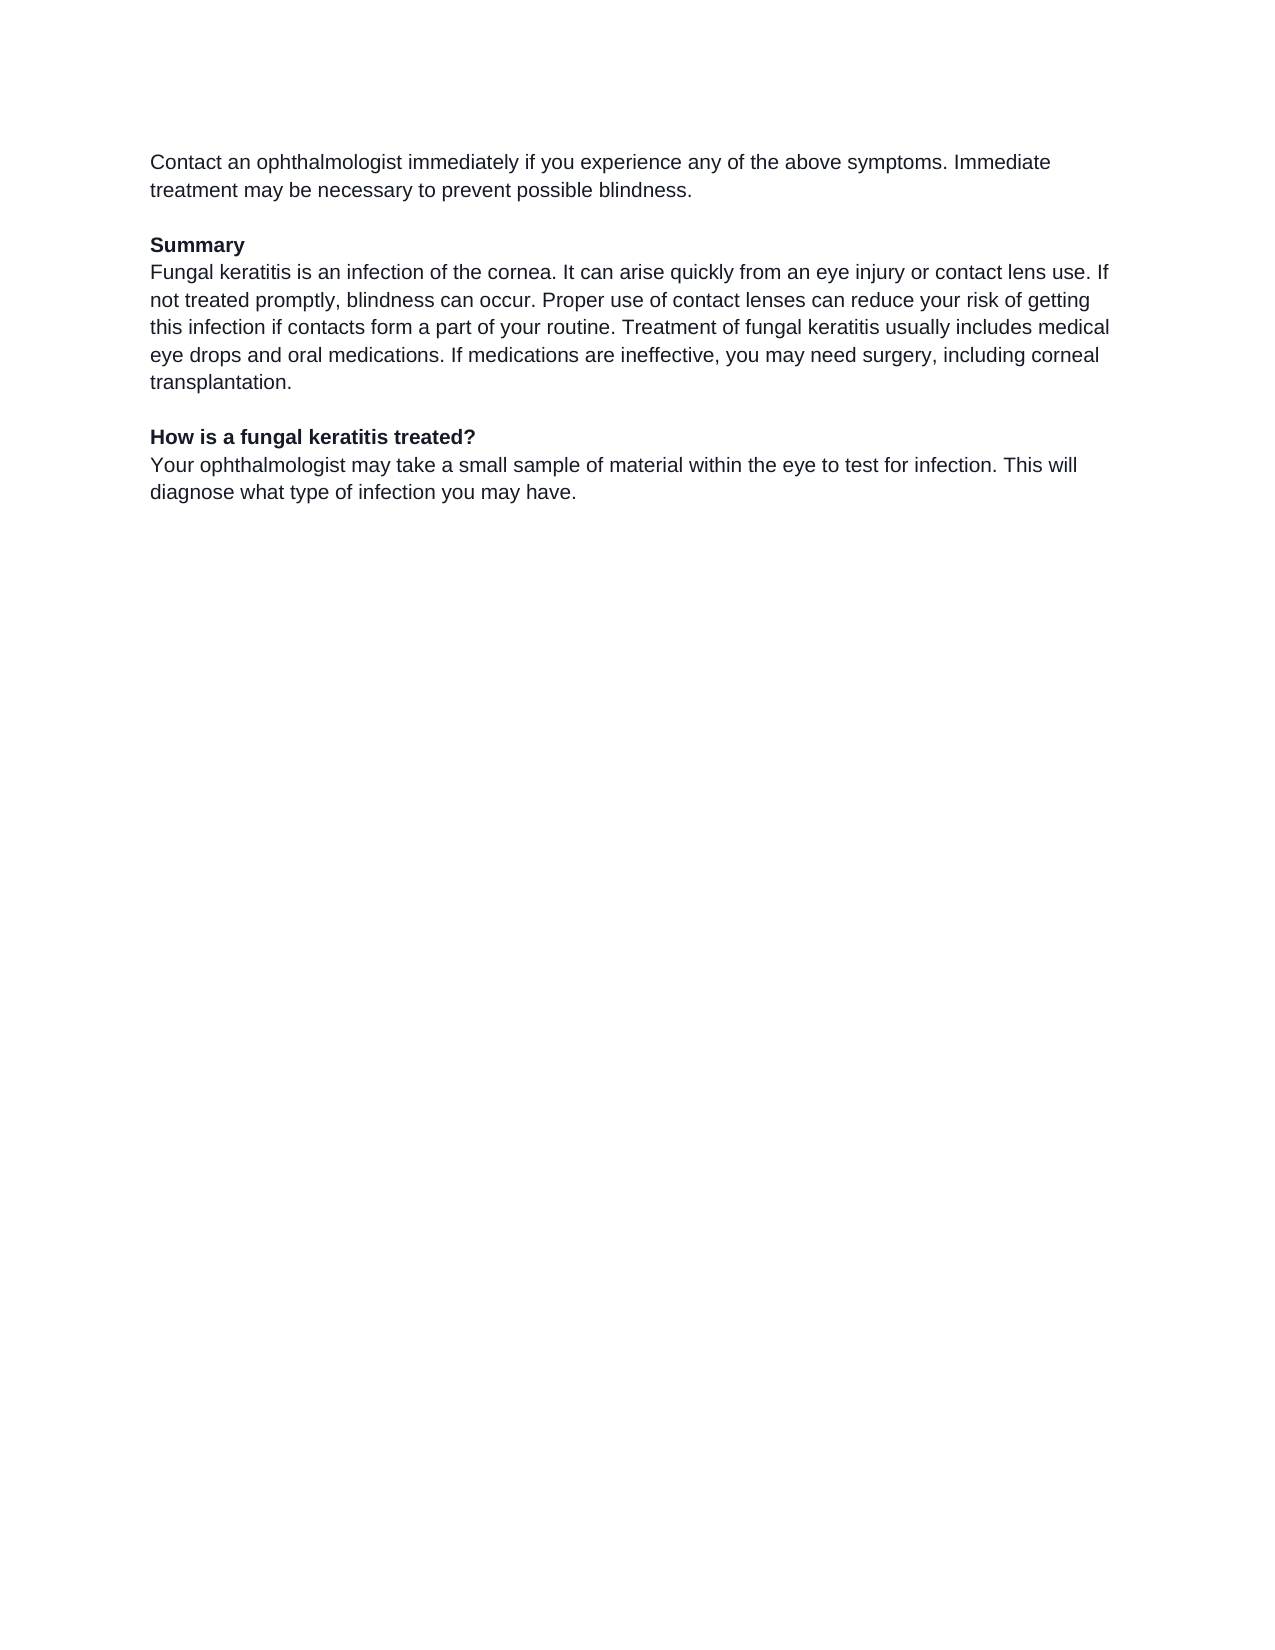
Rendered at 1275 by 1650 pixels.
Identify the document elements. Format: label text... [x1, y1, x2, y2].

text Summary [150, 232, 1125, 256]
text How is a fungal keratitis treated? [150, 425, 1125, 449]
text Your ophthalmologist may take a small sample of material within the eye to test for infection. This will diagnose what type of infection you may have. [150, 452, 1125, 504]
text Contact an ophthalmologist immediately if you experience any of the above symptoms. Immediate treatment may be necessary to prevent possible blindness. [150, 150, 1125, 201]
text Fungal keratitis is an infection of the cornea. It can arise quickly from an eye injury or contact lens use. If not treated promptly, blindness can occur. Proper use of contact lenses can reduce your risk of getting this infection if contacts form a part of your routine. Treatment of fungal keratitis usually includes medical eye drops and oral medications. If medications are ineffective, you may need surgery, including corneal transplantation. [150, 260, 1125, 394]
